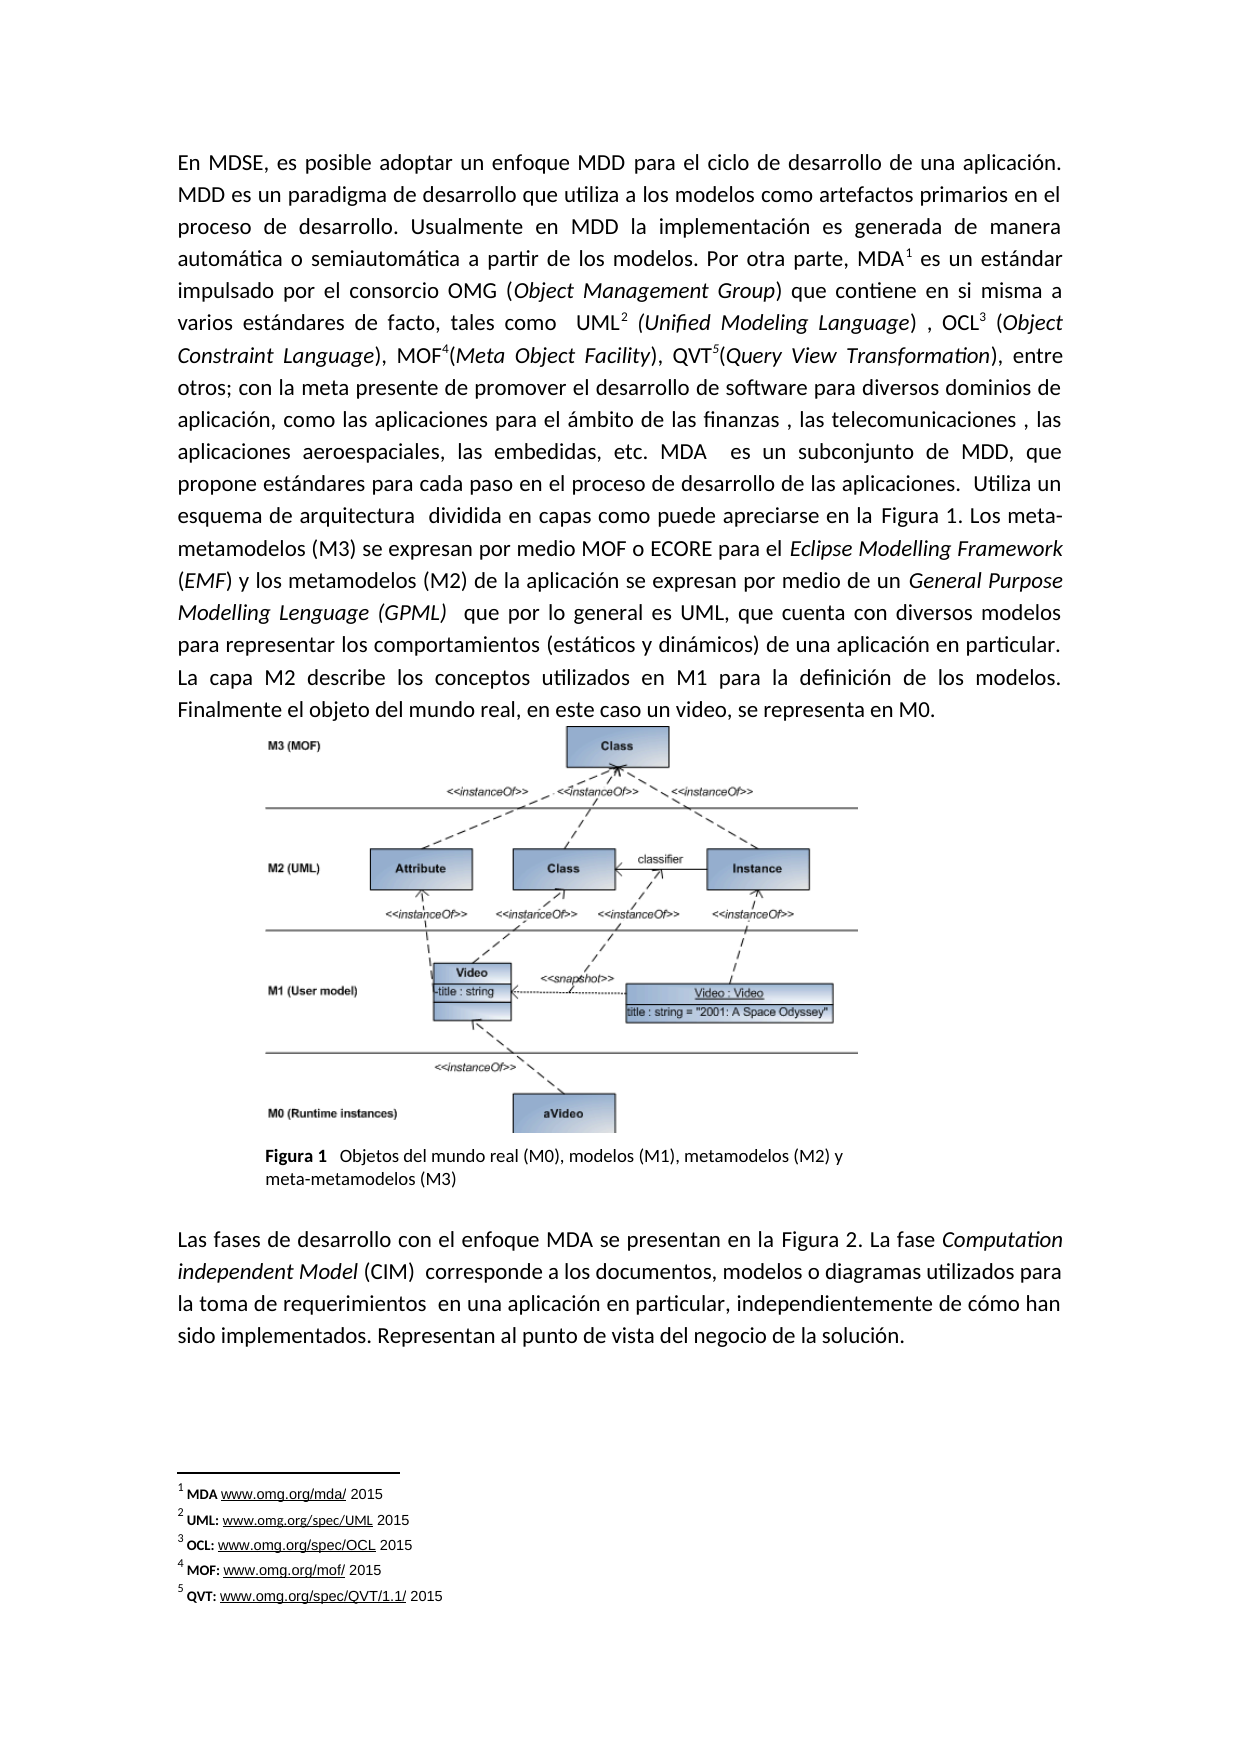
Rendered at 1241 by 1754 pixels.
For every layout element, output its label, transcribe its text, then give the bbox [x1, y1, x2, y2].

picture [265, 726, 859, 1133]
